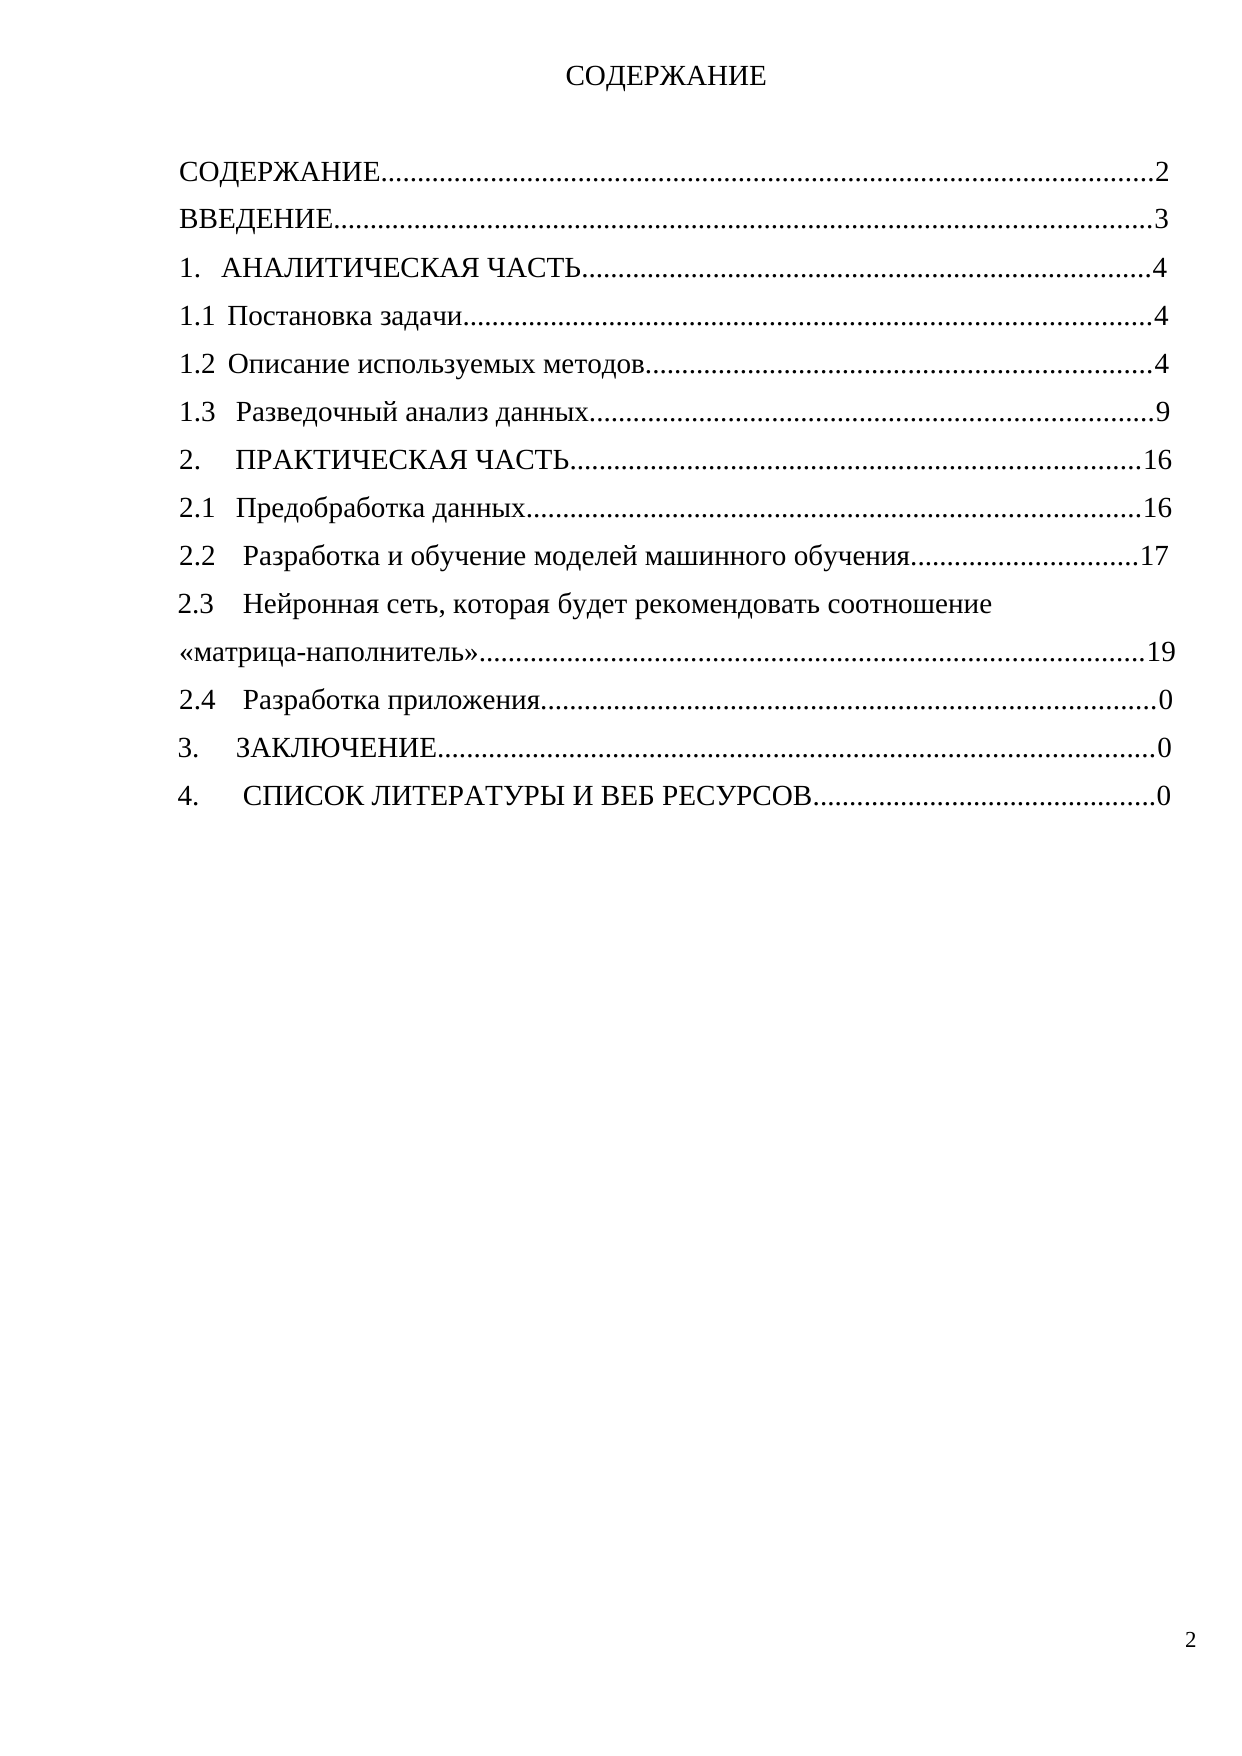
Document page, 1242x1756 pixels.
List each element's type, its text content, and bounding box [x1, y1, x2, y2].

list Разведочный анализ данных 9 [120, 394, 1153, 427]
text СОДЕРЖАНИЕ [120, 58, 1153, 91]
list Разработка приложения 0 [120, 682, 1153, 715]
list Постановка задачи 4 [120, 298, 1153, 331]
list Разработка и обучение моделей машинного обучения. 17 [120, 538, 1153, 571]
text СОДЕРЖАНИЕ 2 [120, 154, 1153, 187]
list Предобработка данных 16 [120, 490, 1153, 523]
list Нейронная сеть, которая будет рекомендовать соотношение [177, 586, 1153, 619]
list ПРАКТИЧЕСКАЯ ЧАСТЬ 16 [120, 442, 1153, 475]
list Описание используемых методов. 4 [120, 346, 1153, 379]
text ВВЕДЕНИЕ 3 [120, 202, 1153, 235]
list СПИСОК ЛИТЕРАТУРЫ И ВЕБ РЕСУРСОВ 0 [177, 778, 1153, 812]
text «матрица-наполнитель» 19 [120, 634, 1153, 667]
list АНАЛИТИЧЕСКАЯ ЧАСТЬ 4 [120, 250, 1153, 283]
list ЗАКЛЮЧЕНИЕ 0 [177, 730, 1153, 763]
